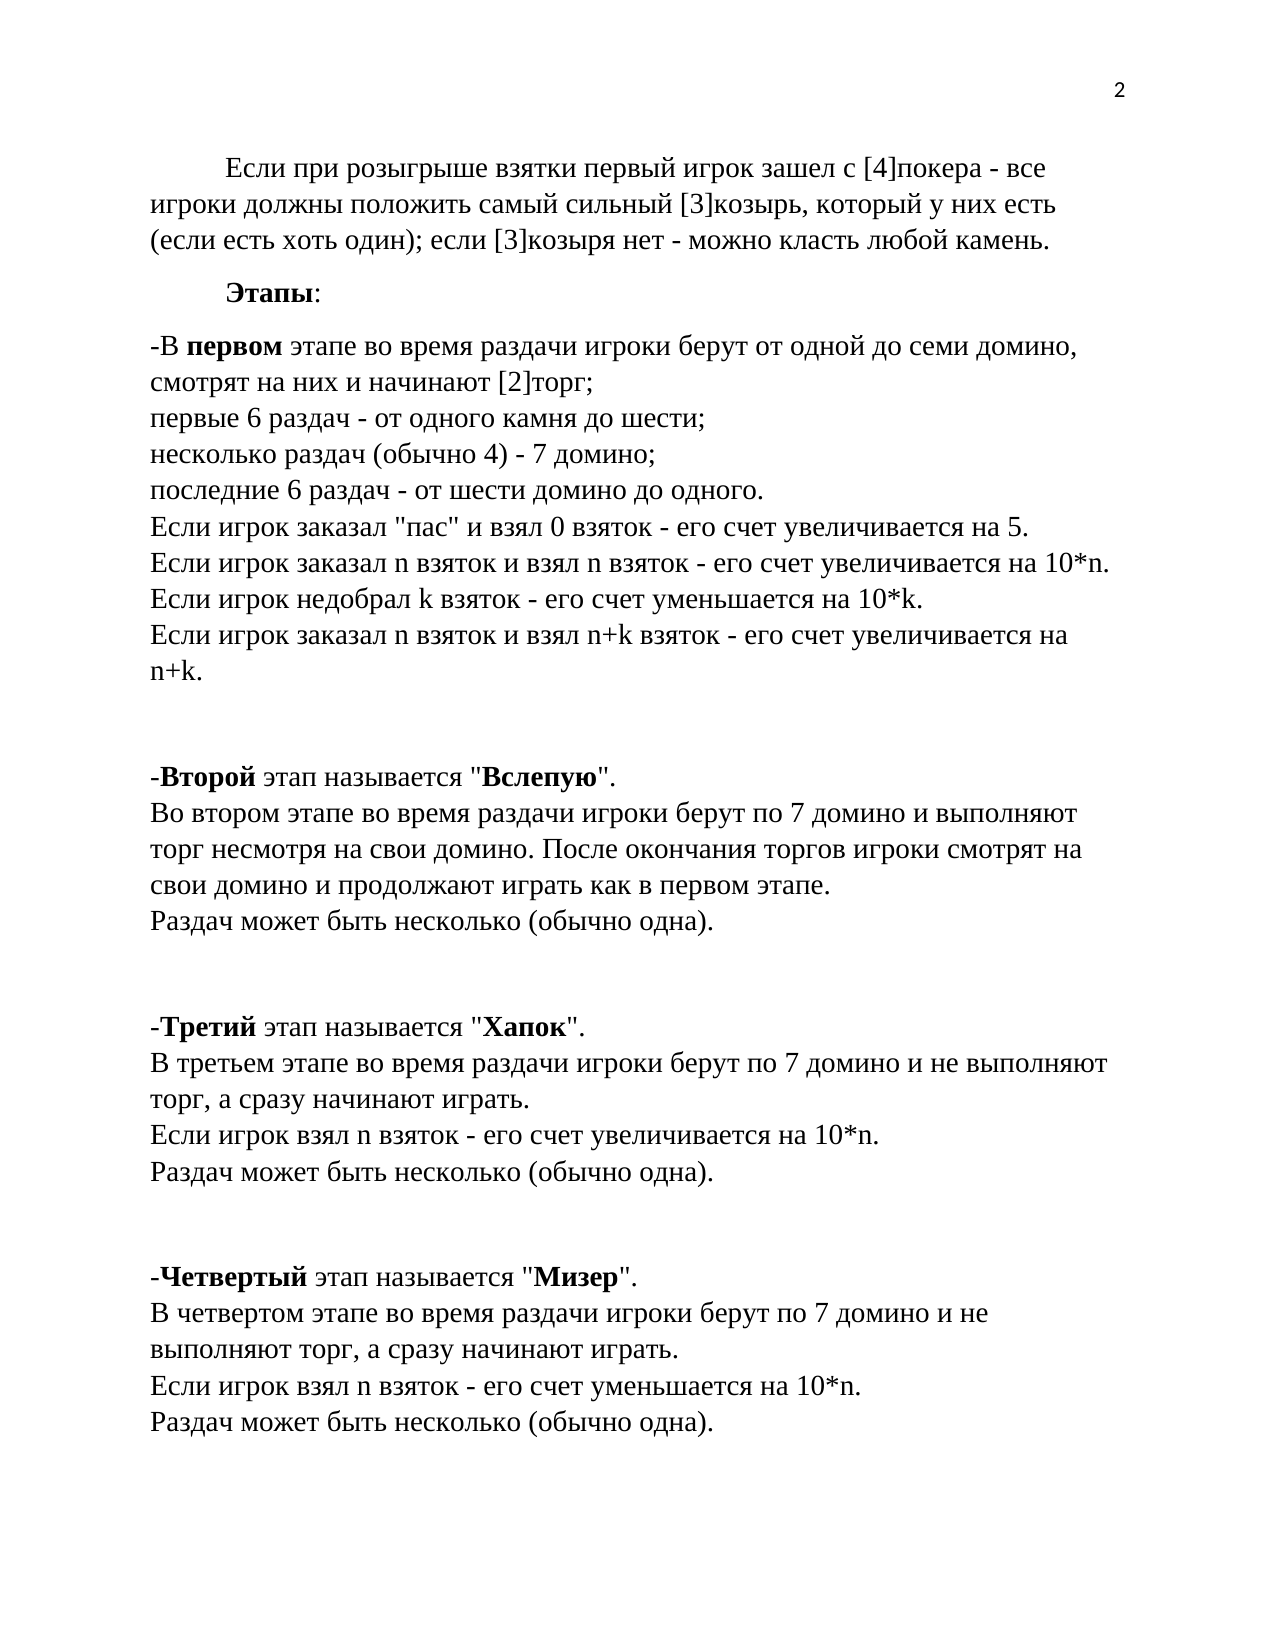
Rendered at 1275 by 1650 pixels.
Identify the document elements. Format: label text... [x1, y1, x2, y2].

text -Второй этап называется "Вслепую". Во втором этапе во время раздачи игроки берут по 7 домино и выполняют торг несмотря на свои домино. После окончания торгов игроки смотрят на свои домино и продолжают играть как в первом этапе. Раздач может быть несколько (обычно одна). [150, 759, 1125, 937]
text -Третий этап называется "Хапок". В третьем этапе во время раздачи игроки берут по 7 домино и не выполняют торг, а сразу начинают играть. Если игрок взял n взяток - его счет увеличивается на 10*n. Раздач может быть несколько (обычно одна). [150, 1009, 1125, 1187]
text -Четвертый этап называется "Мизер". В четвертом этапе во время раздачи игроки берут по 7 домино и не выполняют торг, а сразу начинают играть. Если игрок взял n взяток - его счет уменьшается на 10*n. Раздач может быть несколько (обычно одна). [150, 1259, 1125, 1437]
text Этапы: [150, 275, 1125, 309]
text -В первом этапе во время раздачи игроки берут от одной до семи домино, смотрят на них и начинают [2]торг; первые 6 раздач - от одного камня до шести; несколько раздач (обычно 4) - 7 домино; последние 6 раздач - от шести домино до одного. Если игрок заказал "пас" и взял 0 взяток - его счет увеличивается на 5. Если игрок заказал n взяток и взял n взяток - его счет увеличивается на 10*n. Если игрок недобрал k взяток - его счет уменьшается на 10*k. Если игрок заказал n взяток и взял n+k взяток - его счет увеличивается на n+k. [150, 328, 1125, 687]
